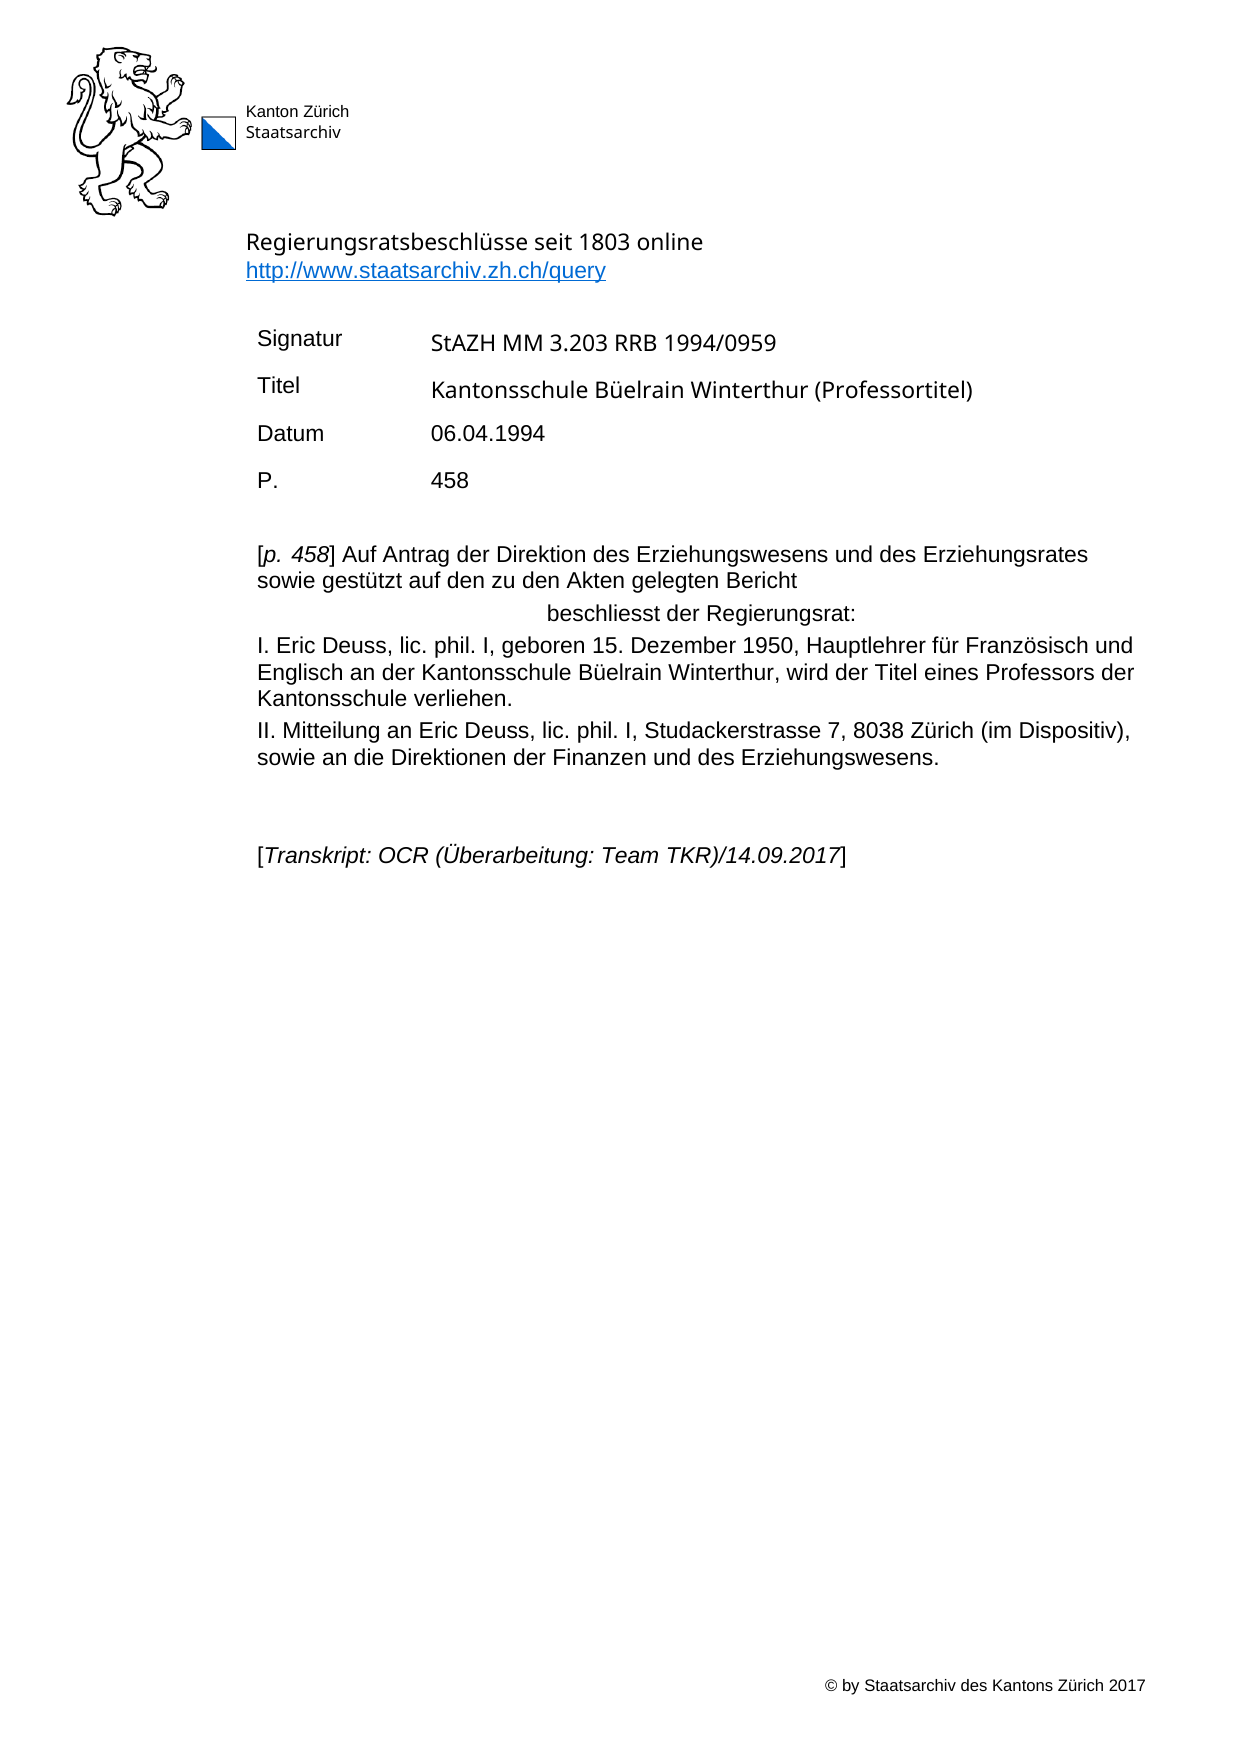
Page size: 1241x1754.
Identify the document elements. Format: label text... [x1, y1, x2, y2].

table_cell Datum [246, 414, 419, 461]
text I. Eric Deuss, lic. phil. I, geboren 15. Dezember 1950, Hauptlehrer für Französisch und Englisch an der Kantonsschule Büelrain Winterthur, wird der Titel eines Professors der Kantonsschule verliehen. [257, 632, 1146, 711]
table_header Signatur [246, 319, 419, 366]
table_cell Titel [246, 366, 419, 413]
text II. Mitteilung an Eric Deuss, lic. phil. I, Studackerstrasse 7, 8038 Zürich (im Dispositiv), sowie an die Direktionen der Finanzen und des Erziehungswesens. [257, 717, 1146, 770]
table_cell 06.04.1994 [419, 414, 1119, 461]
picture [200, 115, 237, 151]
table_cell P. [246, 461, 419, 508]
table_header StAZH MM 3.203 RRB 1994/0959 [419, 319, 1119, 366]
table_cell 458 [419, 461, 1119, 508]
picture [59, 44, 196, 222]
text [p. 458] Auf Antrag der Direktion des Erziehungswesens und des Erziehungsrates sowie gestützt auf den zu den Akten gelegten Bericht [257, 541, 1146, 593]
text [Transkript: OCR (Überarbeitung: Team TKR)/14.09.2017] [257, 842, 1146, 868]
text beschliesst der Regierungsrat: [257, 599, 1146, 626]
table_cell Kantonsschule Büelrain Winterthur (Professortitel) [419, 366, 1119, 413]
